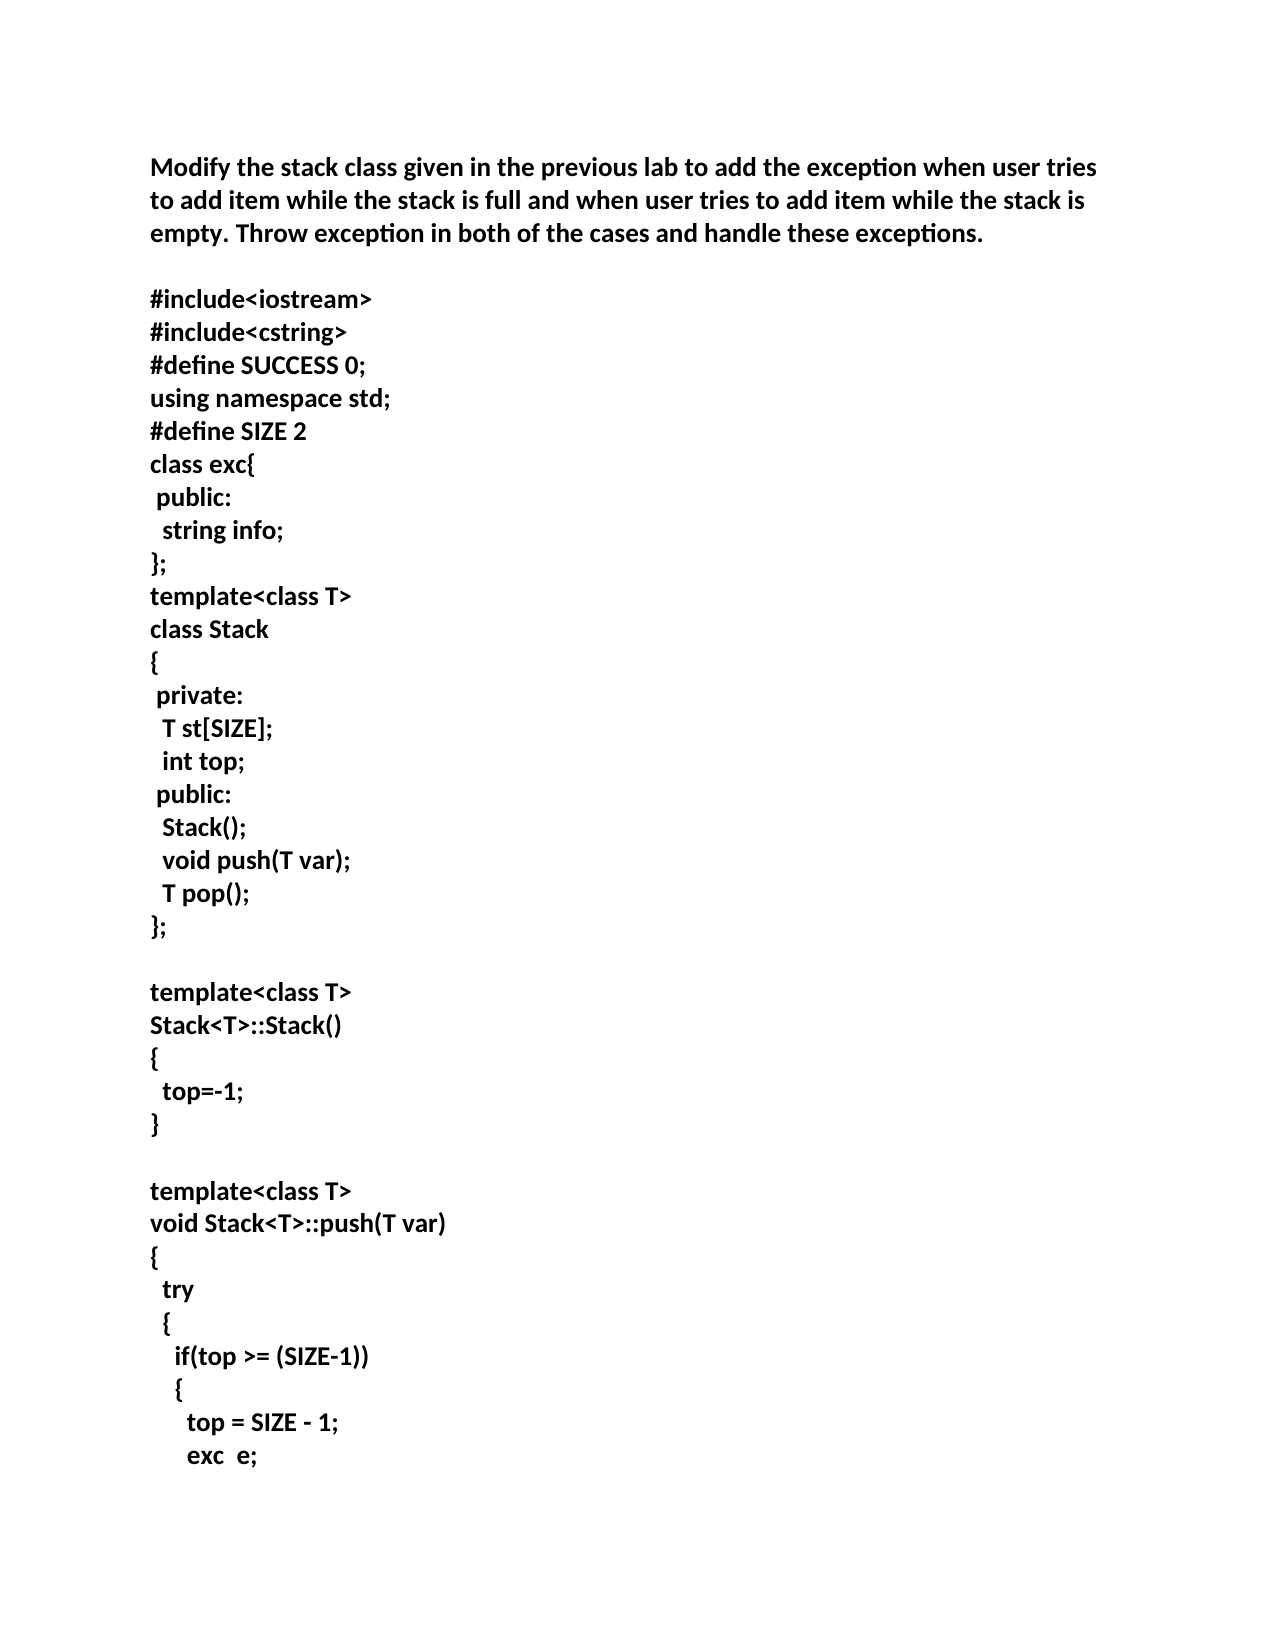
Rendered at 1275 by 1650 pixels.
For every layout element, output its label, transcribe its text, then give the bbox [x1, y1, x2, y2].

text if(top >= (SIZE-1)) [150, 1339, 1125, 1372]
text { [150, 1240, 1125, 1273]
text using namespace std; [150, 381, 1125, 414]
text string info; [150, 513, 1125, 546]
text template<class T> [150, 976, 1125, 1008]
text top = SIZE - 1; [150, 1405, 1125, 1438]
text { [150, 1306, 1125, 1339]
text class Stack [150, 612, 1125, 645]
text T pop(); [150, 876, 1125, 909]
text Stack(); [150, 810, 1125, 843]
text }; [150, 909, 1125, 942]
text exc e; [150, 1438, 1125, 1471]
text Modify the stack class given in the previous lab to add the exception when user tries to add item while the stack is full and when user tries to add item while the stack is empty. Throw exception in both of the cases and handle these exceptions. [150, 150, 1125, 249]
text class exc{ [150, 447, 1125, 480]
text }; [150, 546, 1125, 579]
text { [150, 645, 1125, 678]
text public: [150, 777, 1125, 810]
text { [150, 1372, 1125, 1405]
text #define SUCCESS 0; [150, 348, 1125, 381]
text try [150, 1273, 1125, 1306]
text template<class T> [150, 1174, 1125, 1207]
text #define SIZE 2 [150, 414, 1125, 447]
text { [150, 1042, 1125, 1074]
text #include<cstring> [150, 315, 1125, 348]
text } [150, 1108, 1125, 1141]
text Stack<T>::Stack() [150, 1008, 1125, 1042]
text public: [150, 480, 1125, 513]
text void Stack<T>::push(T var) [150, 1207, 1125, 1240]
text int top; [150, 744, 1125, 777]
text private: [150, 678, 1125, 711]
text top=-1; [150, 1074, 1125, 1108]
text void push(T var); [150, 843, 1125, 876]
text #include<iostream> [150, 282, 1125, 315]
text T st[SIZE]; [150, 711, 1125, 744]
text template<class T> [150, 579, 1125, 612]
